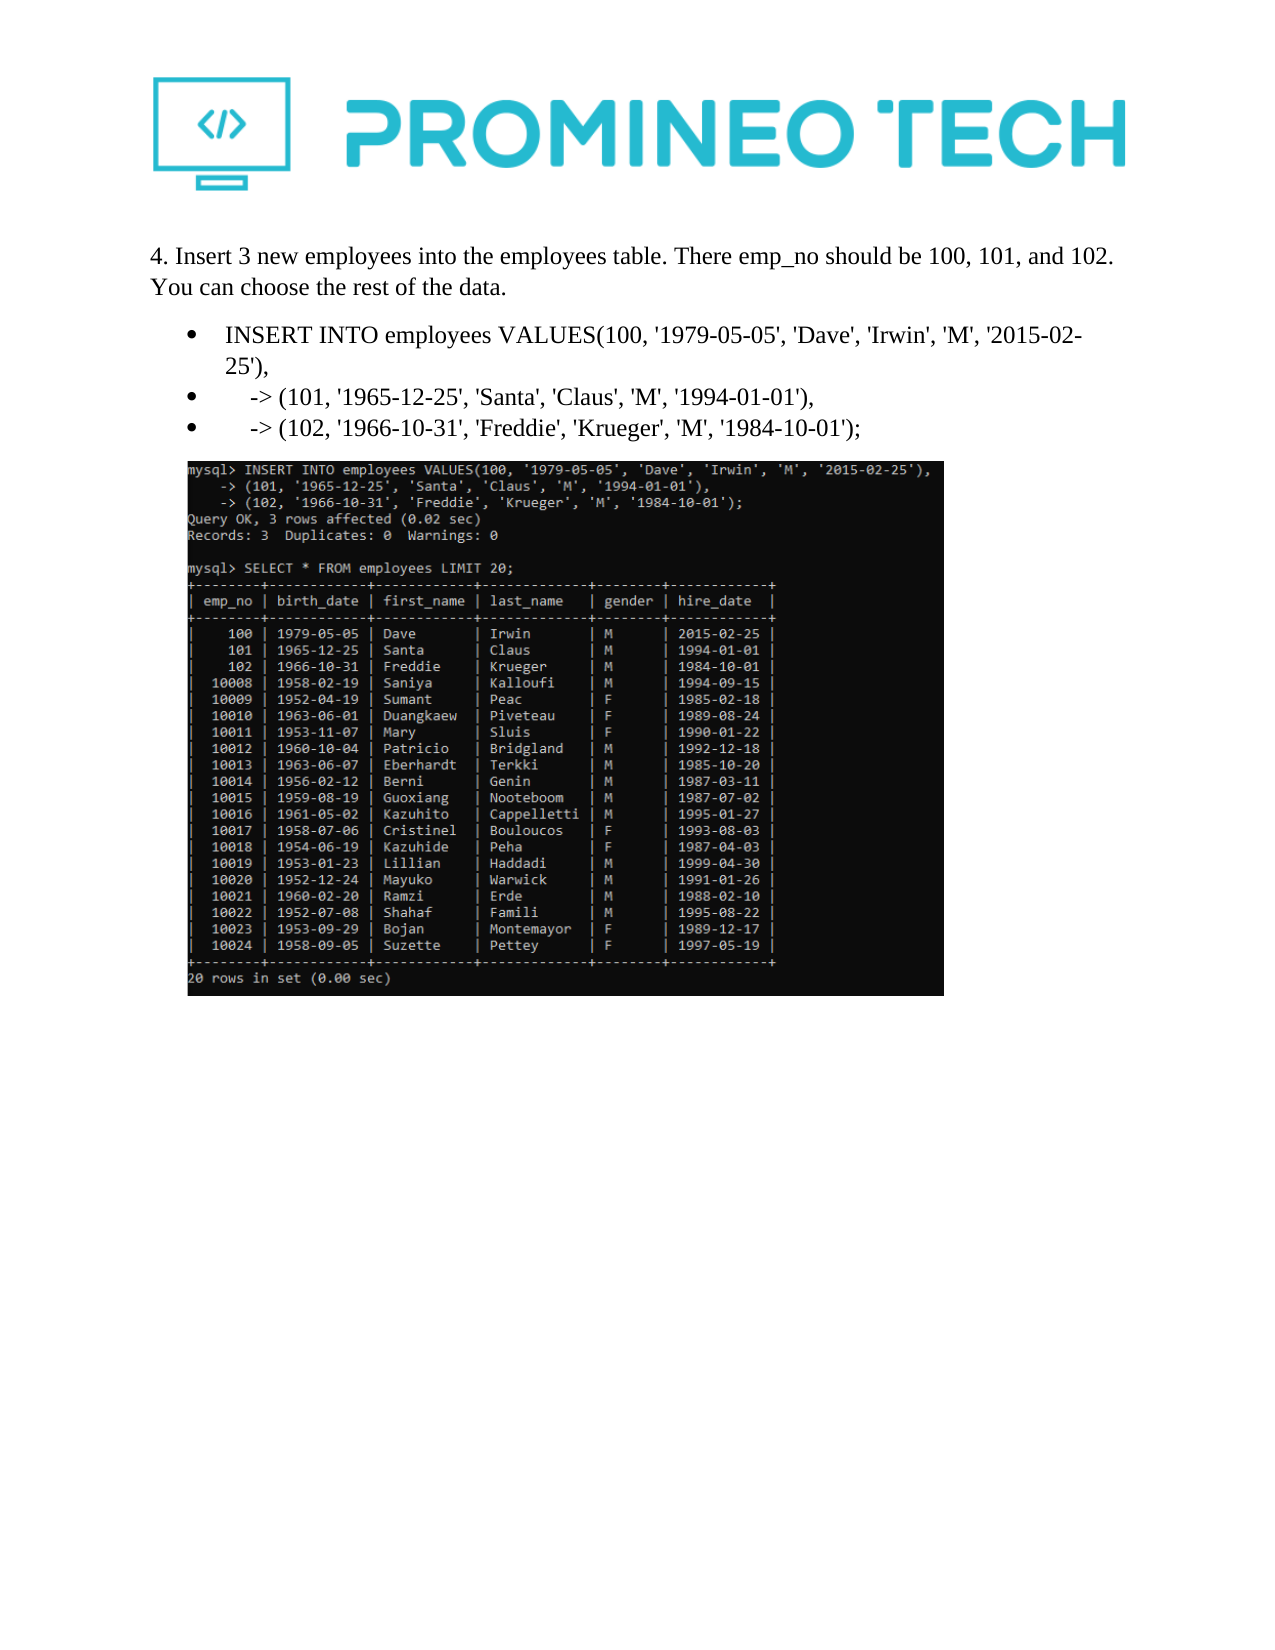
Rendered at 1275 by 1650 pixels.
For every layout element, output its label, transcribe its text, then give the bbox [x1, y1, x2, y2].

list -> (102, '1966-10-31', 'Freddie', 'Krueger', 'M', '1984-10-01'); [187, 413, 1125, 442]
list -> (101, '1965-12-25', 'Santa', 'Claus', 'M', '1994-01-01'), [187, 382, 1125, 411]
list INSERT INTO employees VALUES(100, '1979-05-05', 'Dave', 'Irwin', 'M', '2015-02-25'), [187, 320, 1125, 380]
text 4. Insert 3 new employees into the employees table. There emp_no should be 100, 101, and 102. You can choose the rest of the data. [150, 241, 1125, 301]
picture [187, 461, 944, 996]
picture [150, 75, 1125, 194]
